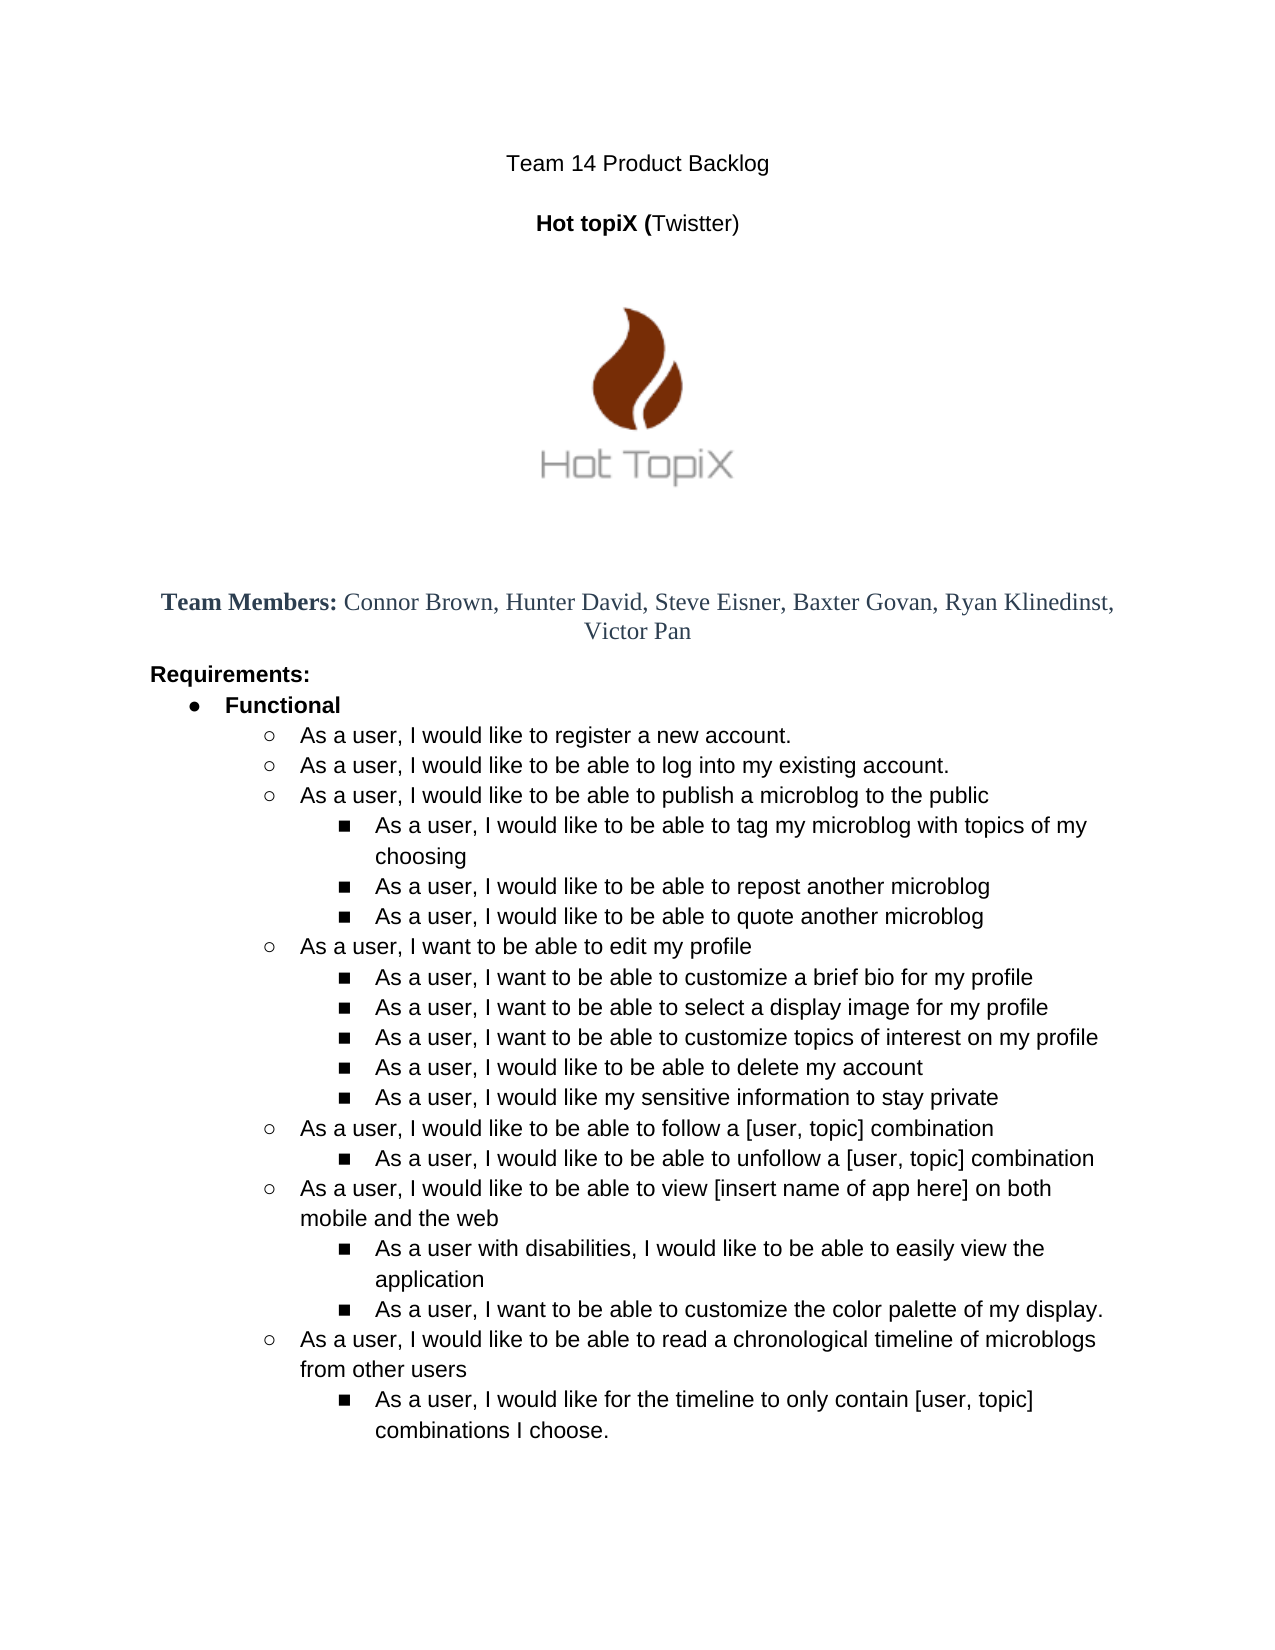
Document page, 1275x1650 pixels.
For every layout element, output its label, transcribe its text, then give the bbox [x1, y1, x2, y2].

list As a user, I would like to be able to read a chronological timeline of microblogs from other users [262, 1326, 1125, 1382]
list As a user, I want to be able to customize a brief bio for my profile [337, 963, 1125, 990]
list As a user, I would like to be able to delete my account [337, 1054, 1125, 1080]
list As a user, I would like to be able to follow a [user, topic] combination [262, 1114, 1125, 1141]
list As a user, I want to be able to select a display image for my profile [337, 994, 1125, 1020]
list As a user, I want to be able to customize topics of interest on my profile [337, 1024, 1125, 1050]
picture [481, 240, 794, 554]
list As a user, I would like to be able to tag my microblog with topics of my choosing [337, 812, 1125, 869]
text Team 14 Product Backlog [150, 150, 1125, 176]
list As a user, I would like to be able to publish a microblog to the public [262, 782, 1125, 808]
list As a user with disabilities, I would like to be able to easily view the application [337, 1235, 1125, 1292]
list As a user, I would like to be able to view [insert name of app here] on both mobile and the web [262, 1175, 1125, 1231]
list As a user, I would like to be able to unfollow a [user, topic] combination [337, 1145, 1125, 1171]
list As a user, I would like to be able to repost another microblog [337, 873, 1125, 899]
list As a user, I want to be able to customize the color palette of my display. [337, 1296, 1125, 1322]
list As a user, I want to be able to edit my profile [262, 933, 1125, 959]
text Requirements: [150, 661, 1125, 688]
list As a user, I would like to register a new account. [262, 722, 1125, 748]
list As a user, I would like to be able to log into my existing account. [262, 752, 1125, 778]
list As a user, I would like for the timeline to only contain [user, topic] combinations I choose. [337, 1386, 1125, 1443]
list As a user, I would like to be able to quote another microblog [337, 903, 1125, 929]
list As a user, I would like my sensitive information to stay private [337, 1084, 1125, 1111]
text Team Members: Connor Brown, Hunter David, Steve Eisner, Baxter Govan, Ryan Klinedinst, Victor Pan [150, 587, 1125, 645]
list Functional [187, 692, 1125, 718]
text Hot topiX (Twistter) [150, 210, 1125, 237]
